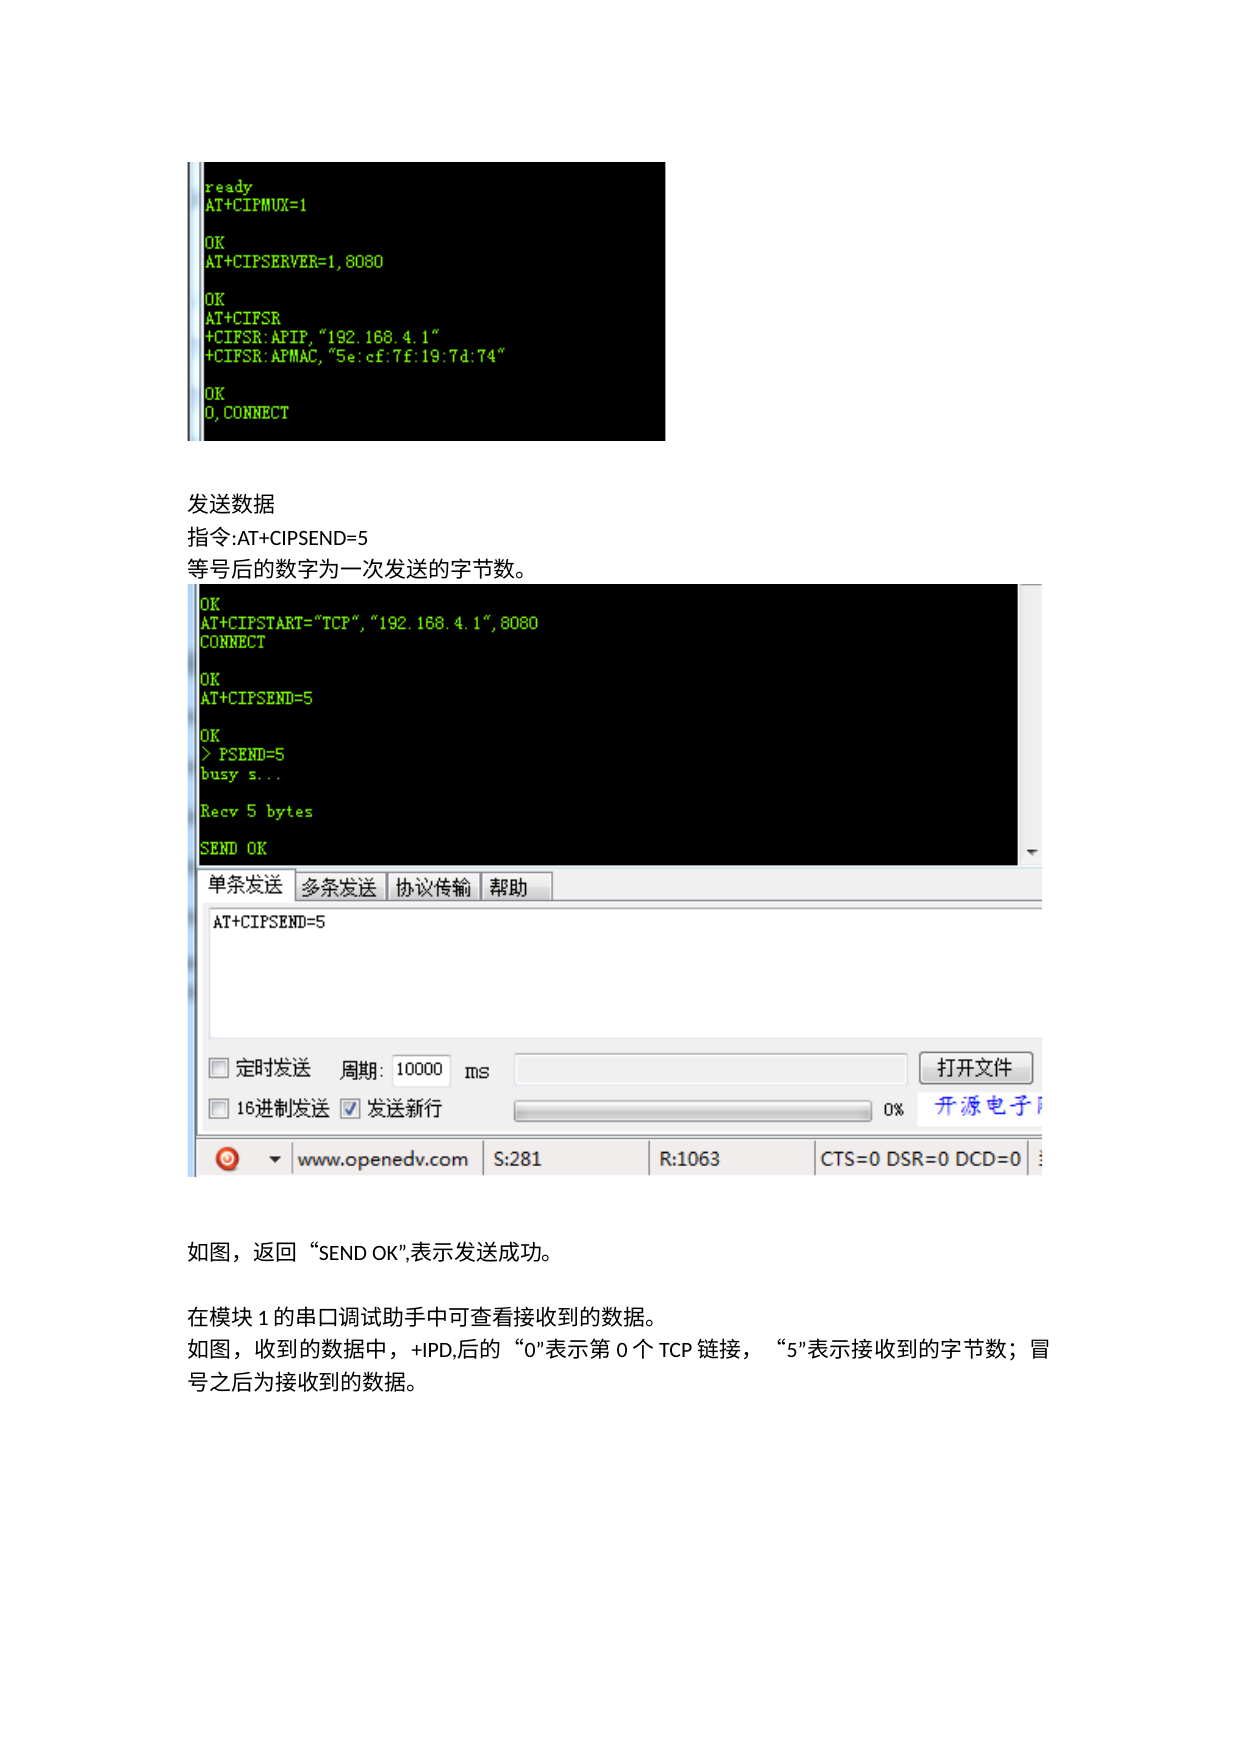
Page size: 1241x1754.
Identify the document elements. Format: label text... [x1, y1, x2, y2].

text 等号后的数字为一次发送的字节数。 [187, 552, 1053, 584]
text 发送数据 [187, 487, 1053, 519]
text 指令:AT+CIPSEND=5 [187, 519, 1053, 552]
text 如图，返回“SEND OK”,表示发送成功。 [187, 1234, 1053, 1267]
text 如图，收到的数据中，+IPD,后的“0”表示第0个TCP链接，“5”表示接收到的字节数；冒号之后为接收到的数据。 [187, 1332, 1053, 1397]
picture [187, 584, 1043, 1177]
picture [187, 162, 666, 441]
text 在模块1的串口调试助手中可查看接收到的数据。 [187, 1299, 1053, 1332]
